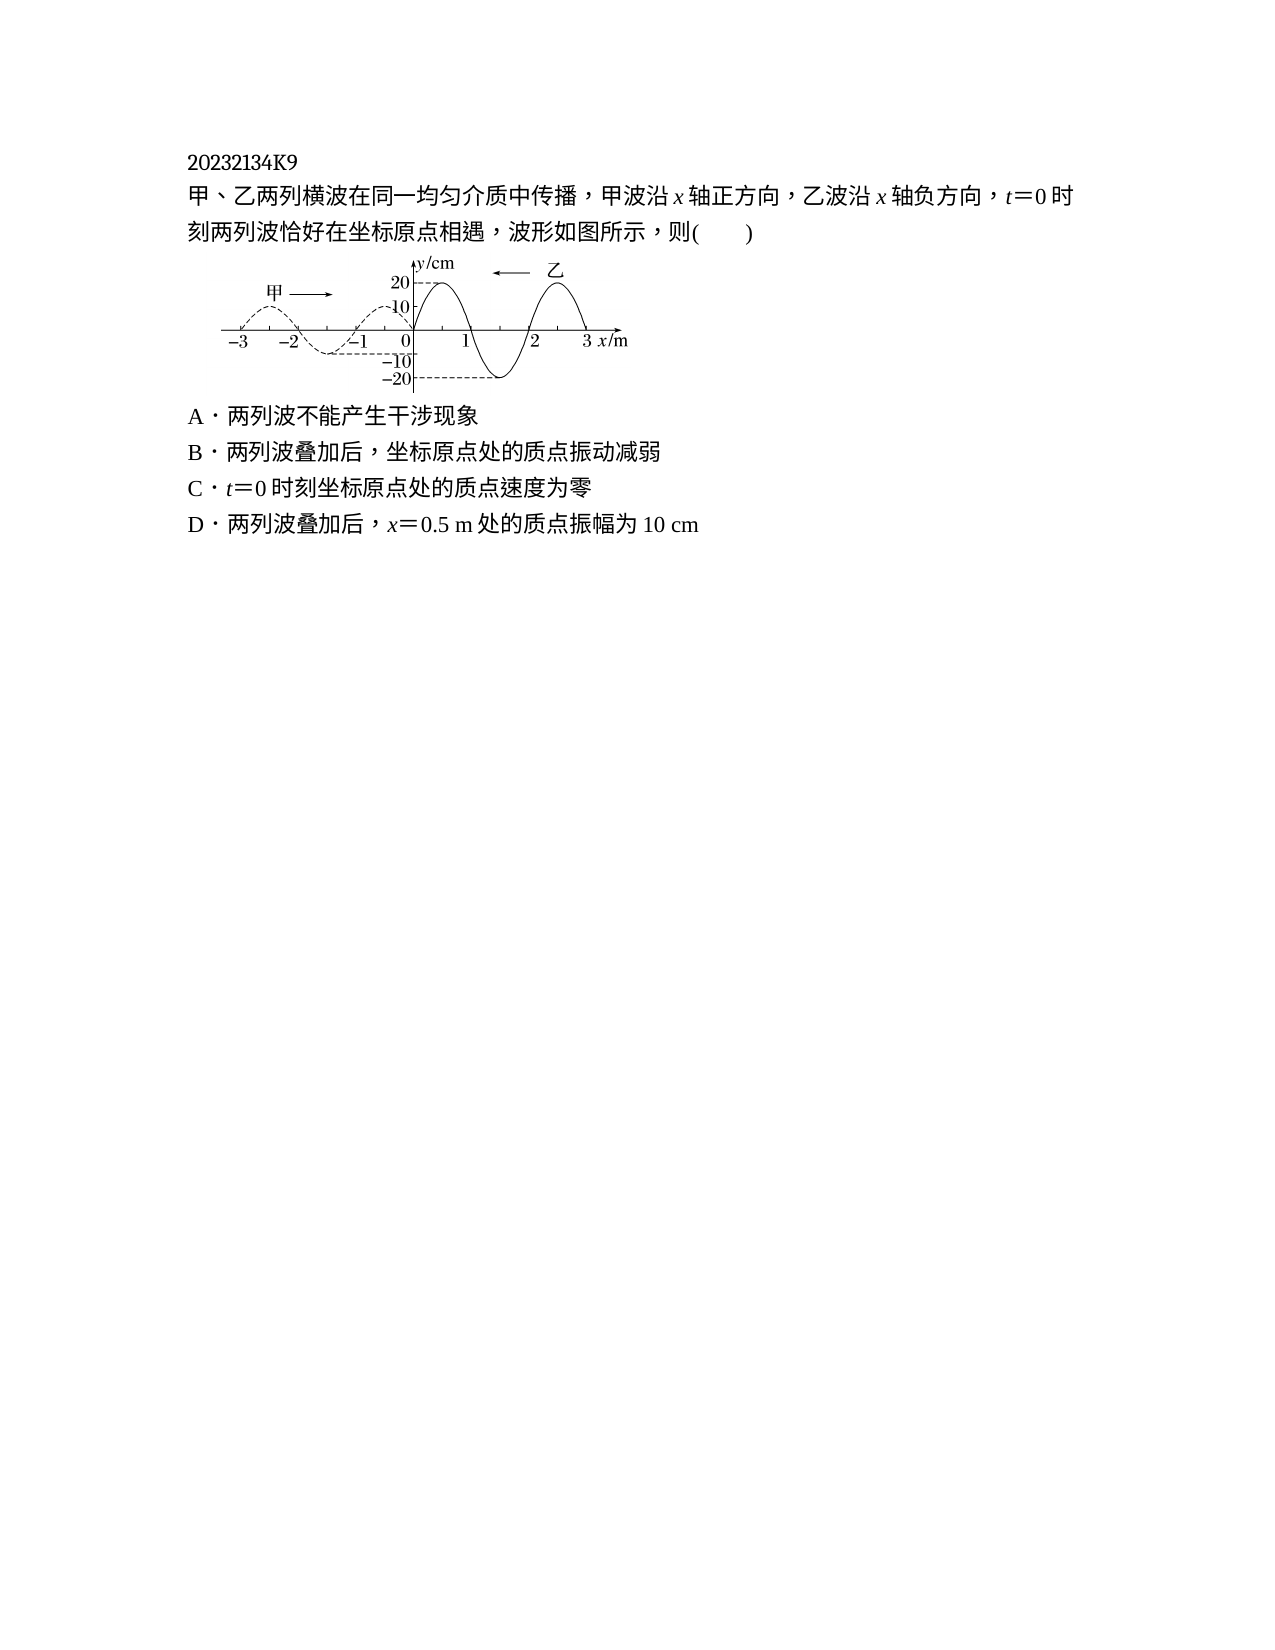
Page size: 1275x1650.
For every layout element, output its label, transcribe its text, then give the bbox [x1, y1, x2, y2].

text A．两列波不能产生干涉现象 [187, 400, 1087, 431]
text 甲、乙两列横波在同一均匀介质中传播，甲波沿x轴正方向，乙波沿x轴负方向，t＝0时刻两列波恰好在坐标原点相遇，波形如图所示，则( ) [187, 180, 1087, 247]
picture [206, 252, 632, 396]
text 20232134K9 [187, 150, 1087, 176]
text D．两列波叠加后，x＝0.5 m处的质点振幅为10 cm [187, 507, 1087, 539]
text B．两列波叠加后，坐标原点处的质点振动减弱 [187, 436, 1087, 467]
text C．t＝0时刻坐标原点处的质点速度为零 [187, 472, 1087, 503]
